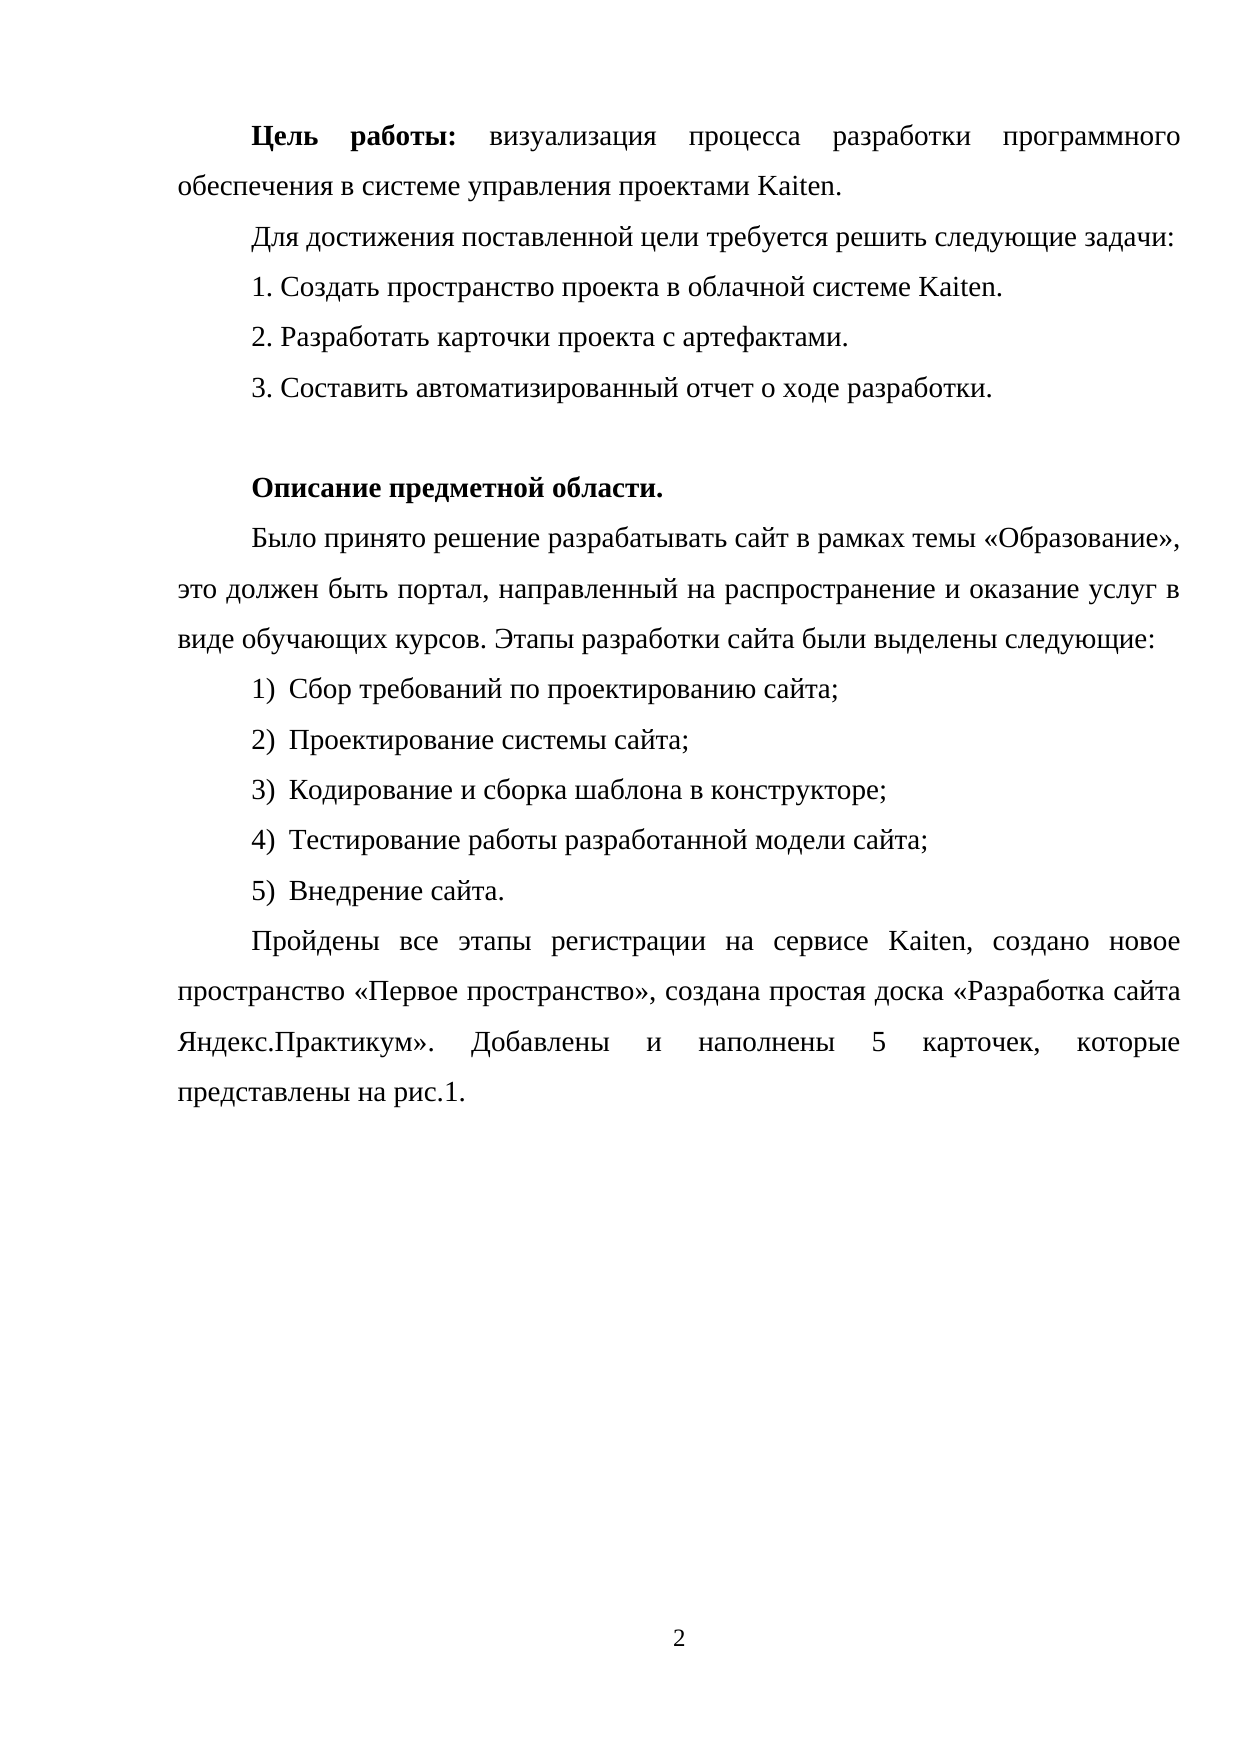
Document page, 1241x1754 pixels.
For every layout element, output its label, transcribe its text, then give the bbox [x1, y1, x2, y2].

text Для достижения поставленной цели требуется решить следующие задачи: [177, 219, 1181, 252]
list Внедрение сайта. [251, 873, 1181, 906]
text Было принято решение разрабатывать сайт в рамках темы «Образование», это должен быть портал, направленный на распространение и оказание услуг в виде обучающих курсов. Этапы разработки сайта были выделены следующие: [177, 521, 1181, 655]
text Цель работы: визуализация процесса разработки программного обеспечения в системе управления проектами Kaiten. [177, 118, 1181, 202]
text Пройдены все этапы регистрации на сервисе Kaiten, создано новое пространство «Первое пространство», создана простая доска «Разработка сайта Яндекс.Практикум». Добавлены и наполнены 5 карточек, которые представлены на рис.1. [177, 923, 1181, 1108]
list Тестирование работы разработанной модели сайта; [251, 822, 1181, 856]
list Кодирование и сборка шаблона в конструкторе; [251, 772, 1181, 806]
text Описание предметной области. [177, 470, 1181, 504]
list Сбор требований по проектированию сайта; [251, 672, 1181, 705]
text 3. Составить автоматизированный отчет о ходе разработки. [177, 370, 1181, 403]
text 1. Создать пространство проекта в облачной системе Kaiten. [177, 269, 1181, 303]
list Проектирование системы сайта; [251, 722, 1181, 755]
text 2. Разработать карточки проекта с артефактами. [177, 319, 1181, 353]
